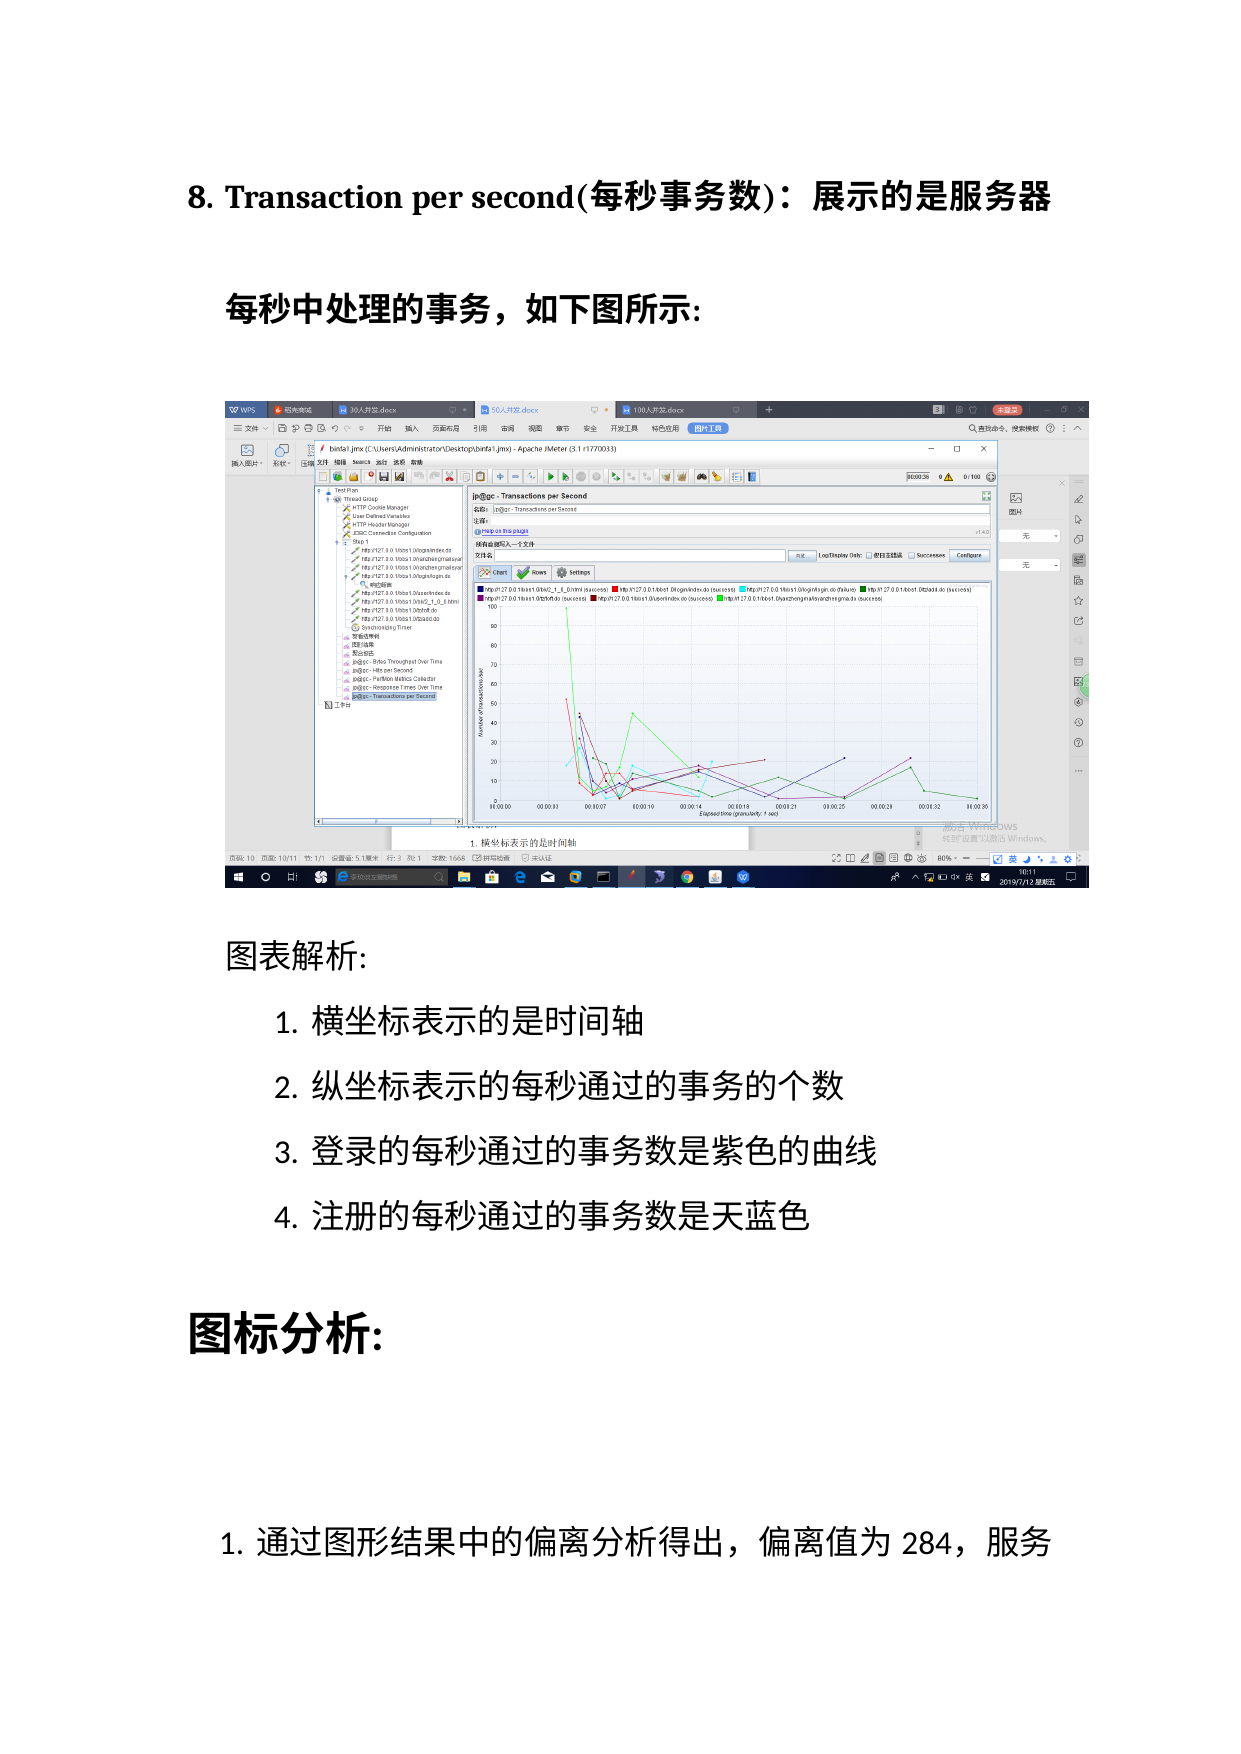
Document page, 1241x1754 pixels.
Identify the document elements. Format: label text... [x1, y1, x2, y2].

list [219, 1507, 1053, 1572]
subtitle 图标分析: [187, 1282, 1053, 1379]
list 注册的每秒通过的事务数是天蓝色 [273, 1182, 1053, 1247]
subtitle Transaction per second(每秒事务数)：展示的是服务器每秒中处理的事务，如下图所示: [187, 162, 1053, 339]
list 纵坐标表示的每秒通过的事务的个数 [273, 1052, 1053, 1117]
picture [225, 401, 1089, 888]
list 横坐标表示的是时间轴 [273, 987, 1053, 1052]
list 图表解析: [225, 922, 1053, 987]
list 登录的每秒通过的事务数是紫色的曲线 [273, 1117, 1053, 1182]
